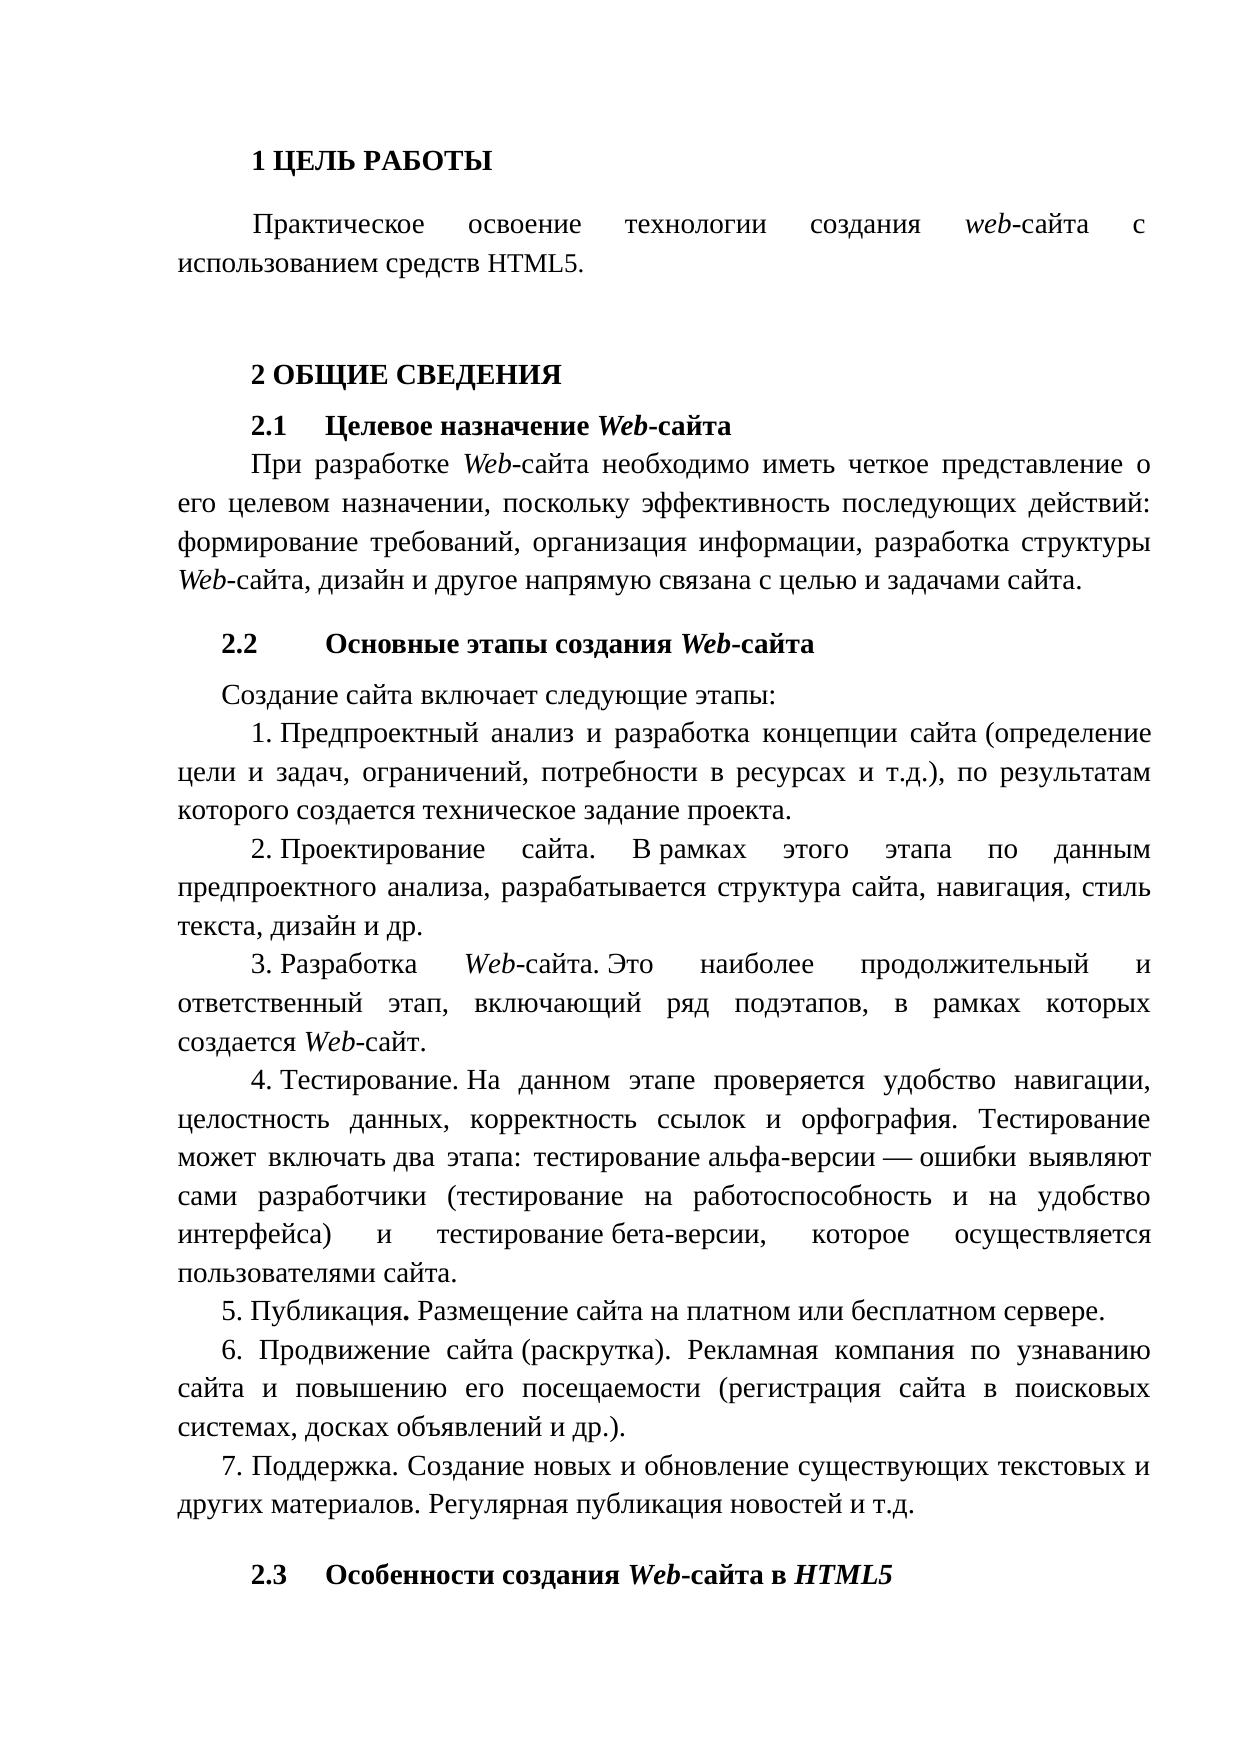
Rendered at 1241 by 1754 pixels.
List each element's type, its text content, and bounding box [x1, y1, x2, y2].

text При разработке Web-сайта необходимо иметь четкое представление о его целевом назначении, поскольку эффективность последующих действий: формирование требований, организация информации, разработка структуры Web-сайта, дизайн и другое напрямую связана с целью и задачами сайта. [177, 447, 1152, 596]
text 2 ОБЩИЕ СВЕДЕНИЯ [177, 357, 1145, 391]
text 6. Продвижение сайта (раскрутка). Рекламная компания по узнаванию сайта и повышению его посещаемости (регистрация сайта в поисковых системах, досках объявлений и др.). [177, 1332, 1152, 1443]
text 1 ЦЕЛЬ РАБОТЫ [177, 143, 1152, 177]
text 1. Предпроектный анализ и разработка концепции сайта (определение цели и задач, ограничений, потребности в ресурсах и т.д.), по результатам которого создается техническое задание проекта. [177, 715, 1152, 826]
text 2. Проектирование сайта. В рамках этого этапа по данным предпроектного анализа, разрабатывается структура сайта, навигация, стиль текста, дизайн и др. [177, 831, 1152, 942]
text 2.1 Целевое назначение Web-сайта [177, 408, 1152, 442]
text 3. Разработка Web-сайта. Это наиболее продолжительный и ответственный этап, включающий ряд подэтапов, в рамках которых создается Web-сайт. [177, 947, 1152, 1057]
text 2.3 Особенности создания Web-сайта в HTML5 [251, 1557, 1152, 1590]
text 2.2 Основные этапы создания Web-сайта [177, 626, 1152, 659]
text Практическое освоение технологии создания web-сайта с использованием средств HTML5. [177, 207, 1145, 279]
text 5. Публикация. Размещение сайта на платном или бесплатном сервере. [177, 1293, 1152, 1327]
text 7. Поддержка. Создание новых и обновление существующих текстовых и других материалов. Регулярная публикация новостей и т.д. [177, 1448, 1152, 1520]
text 4. Тестирование. На данном этапе проверяется удобство навигации, целостность данных, корректность ссылок и орфография. Тестирование может включать два этапа: тестирование альфа-версии — ошибки выявляют сами разработчики (тестирование на работоспособность и на удобство интерфейса) и тестирование бета-версии, которое осуществляется пользователями сайта. [177, 1062, 1152, 1288]
text Создание сайта включает следующие этапы: [177, 677, 1152, 710]
